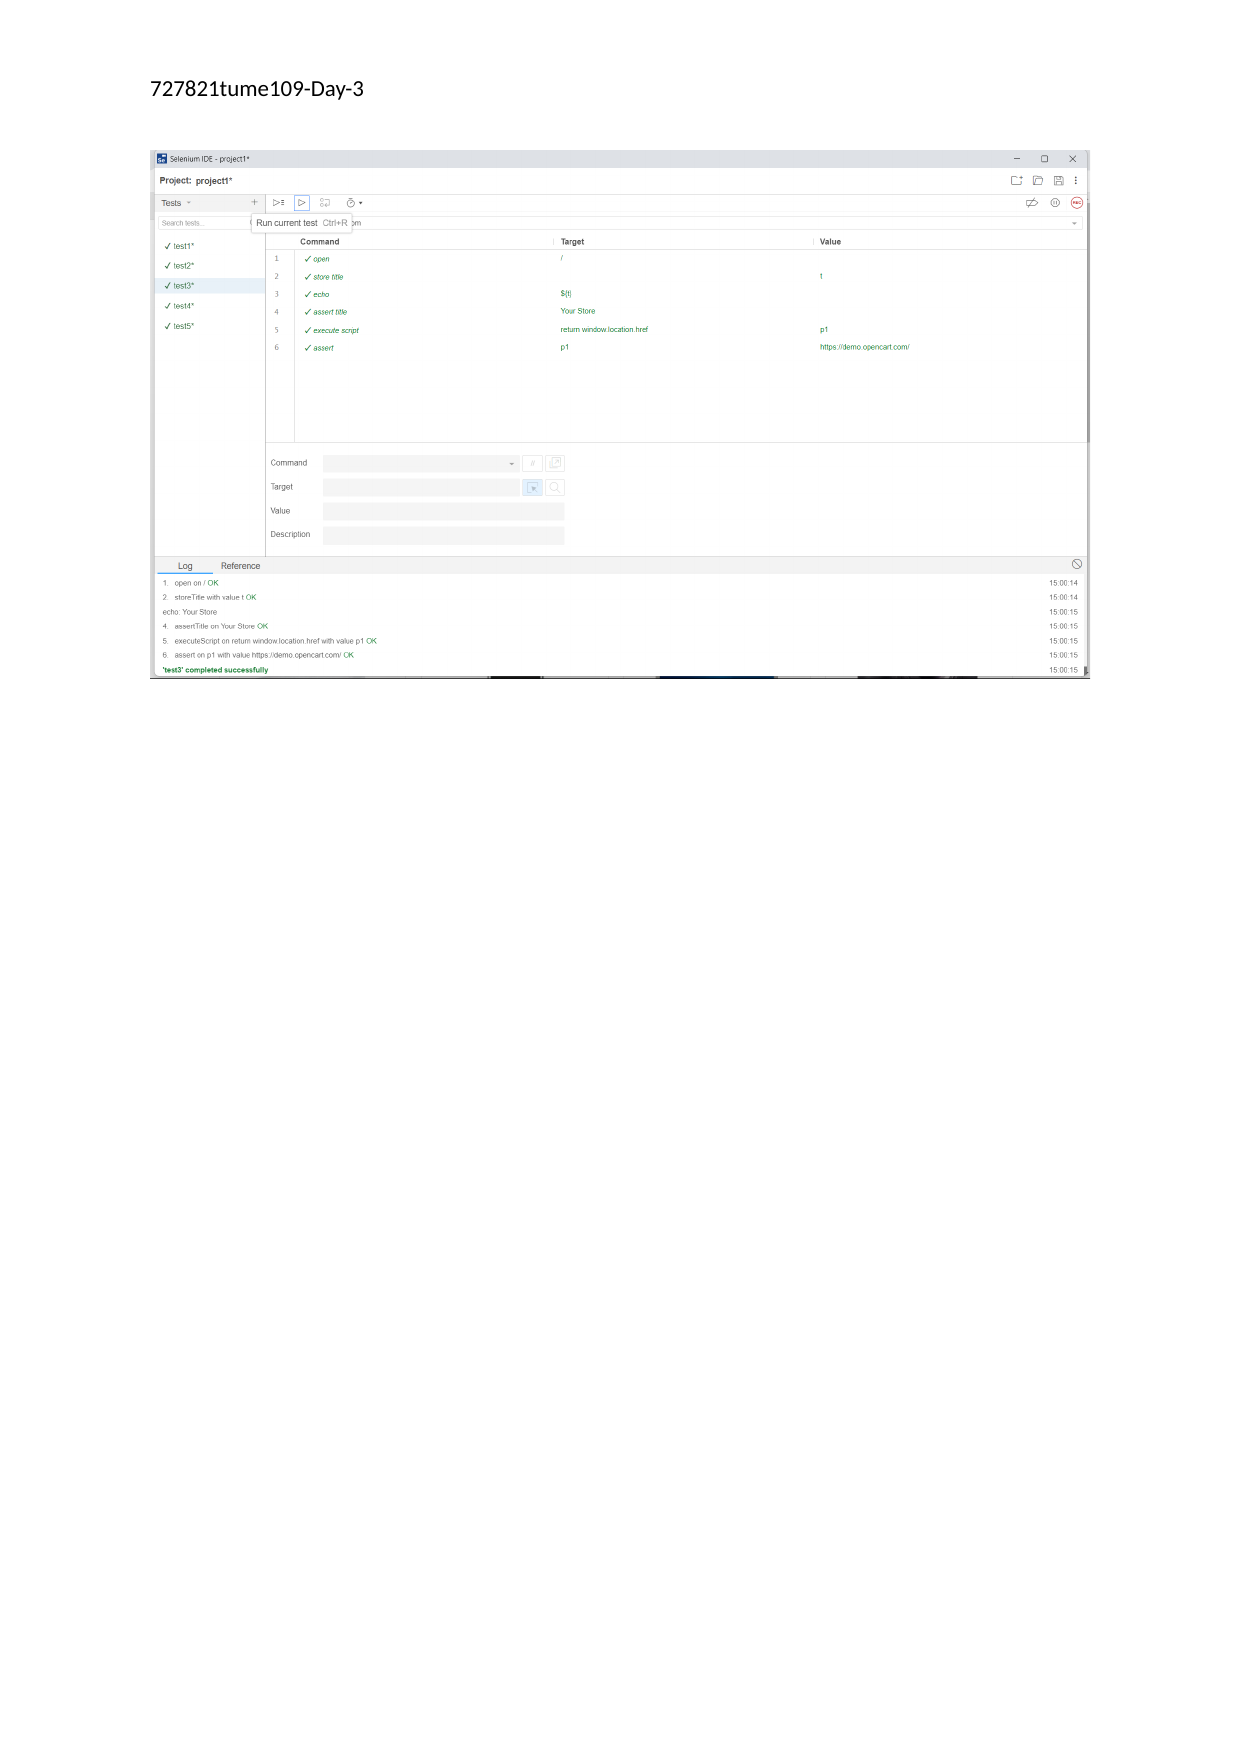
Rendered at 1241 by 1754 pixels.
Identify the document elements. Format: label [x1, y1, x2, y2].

picture [150, 150, 1091, 679]
